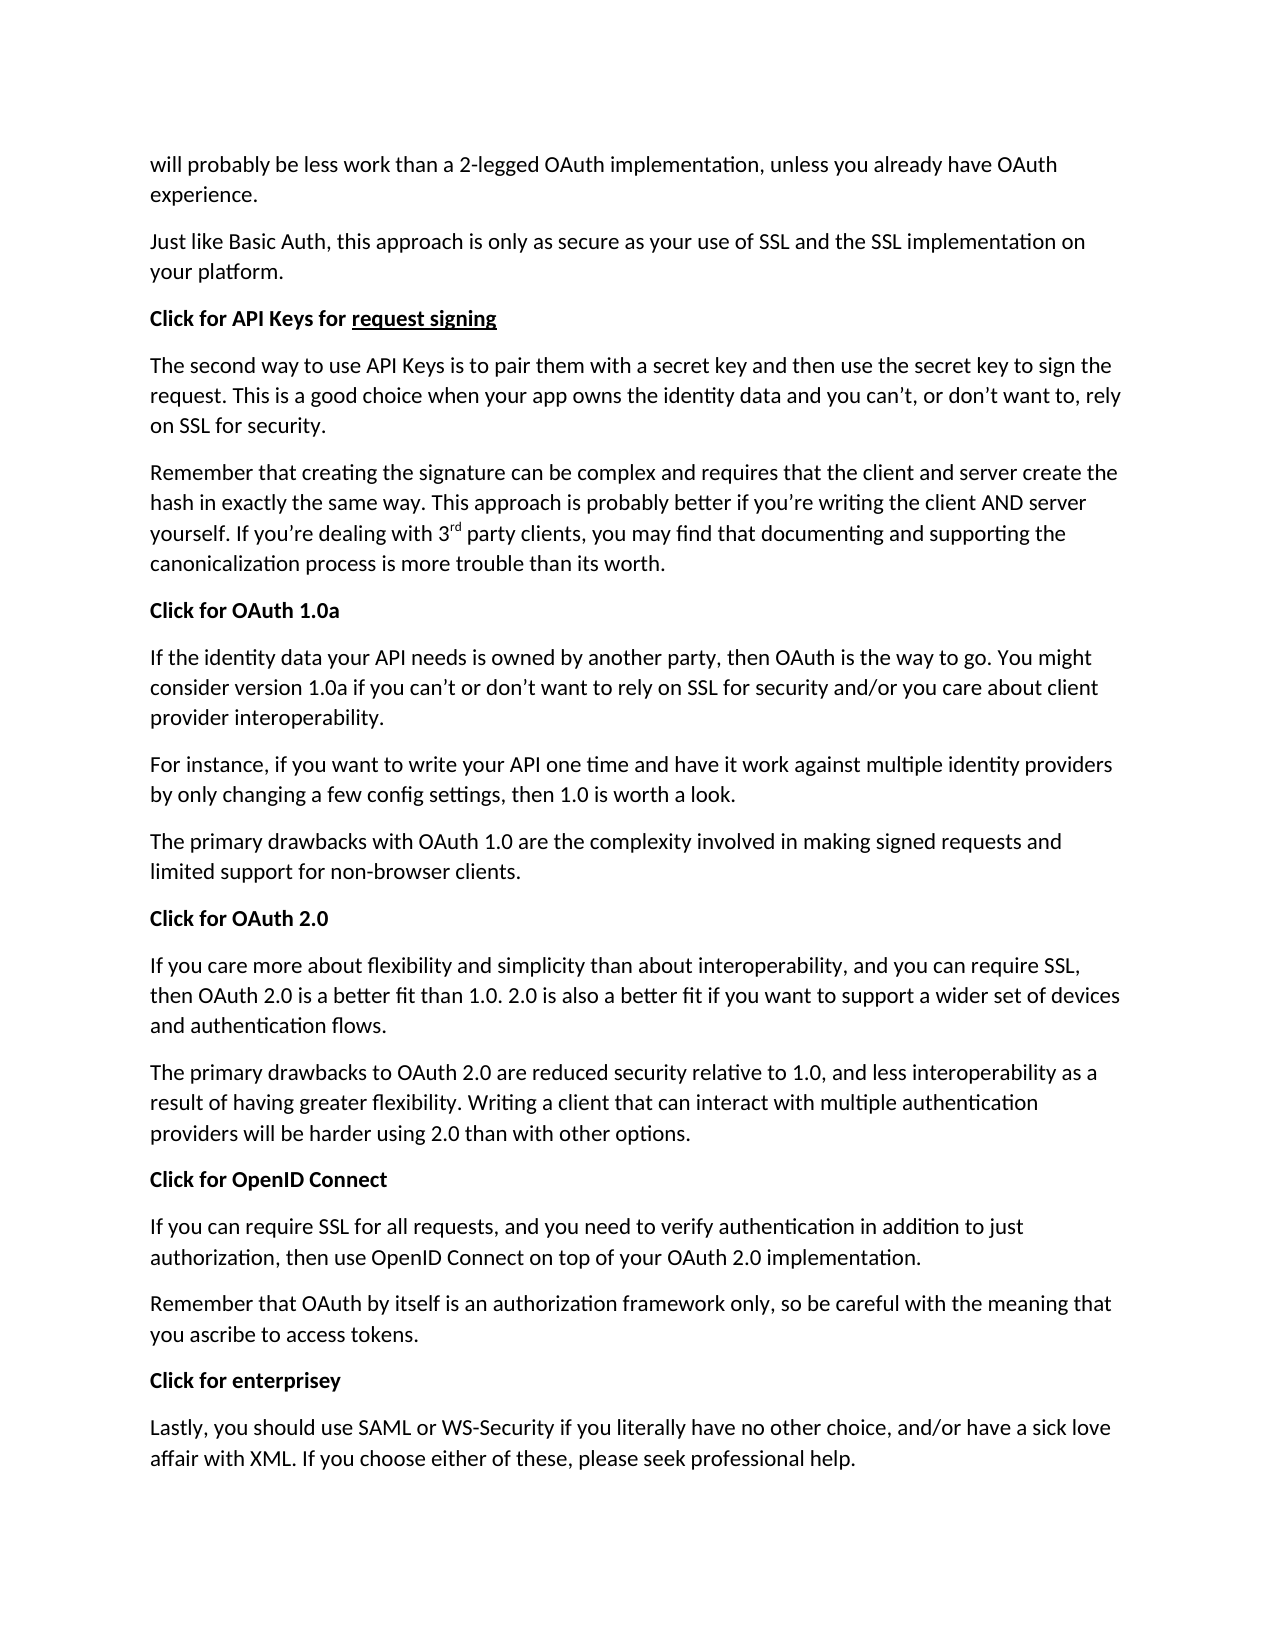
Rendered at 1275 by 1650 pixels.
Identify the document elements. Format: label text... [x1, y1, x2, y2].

text Click for OAuth 2.0 [150, 904, 1125, 932]
text Just like Basic Auth, this approach is only as secure as your use of SSL and the SSL implementation on your platform. [150, 227, 1125, 285]
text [150, 150, 1125, 208]
text The primary drawbacks to OAuth 2.0 are reduced security relative to 1.0, and less interoperability as a result of having greater flexibility. Writing a client that can interact with multiple authentication providers will be harder using 2.0 than with other options. [150, 1058, 1125, 1147]
text Lastly, you should use SAML or WS-Security if you literally have no other choice, and/or have a sick love affair with XML. If you choose either of these, please seek professional help. [150, 1413, 1125, 1472]
text The second way to use API Keys is to pair them with a secret key and then use the secret key to sign the request. This is a good choice when your app owns the identity data and you can’t, or don’t want to, rely on SSL for security. [150, 351, 1125, 439]
text If you care more about flexibility and simplicity than about interoperability, and you can require SSL, then OAuth 2.0 is a better fit than 1.0. 2.0 is also a better fit if you want to support a wider set of devices and authentication flows. [150, 951, 1125, 1039]
text Click for OAuth 1.0a [150, 596, 1125, 624]
text Click for enterprisey [150, 1367, 1125, 1395]
text If you can require SSL for all requests, and you need to verify authentication in addition to just authorization, then use OpenID Connect on top of your OAuth 2.0 implementation. [150, 1212, 1125, 1271]
text If the identity data your API needs is owned by another party, then OAuth is the way to go. You might consider version 1.0a if you can’t or don’t want to rely on SSL for security and/or you care about client provider interoperability. [150, 643, 1125, 731]
text Remember that creating the signature can be complex and requires that the client and server create the hash in exactly the same way. This approach is probably better if you’re writing the client AND server yourself. If you’re dealing with 3rd party clients, you may find that documenting and supporting the canonicalization process is more trouble than its worth. [150, 458, 1125, 577]
text For instance, if you want to write your API one time and have it work against multiple identity providers by only changing a few config settings, then 1.0 is worth a look. [150, 750, 1125, 808]
text Click for API Keys for request signing [150, 304, 1125, 332]
text Remember that OAuth by itself is an authorization framework only, so be careful with the meaning that you ascribe to access tokens. [150, 1289, 1125, 1348]
text The primary drawbacks with OAuth 1.0 are the complexity involved in making signed requests and limited support for non-browser clients. [150, 827, 1125, 885]
text Click for OpenID Connect [150, 1166, 1125, 1194]
